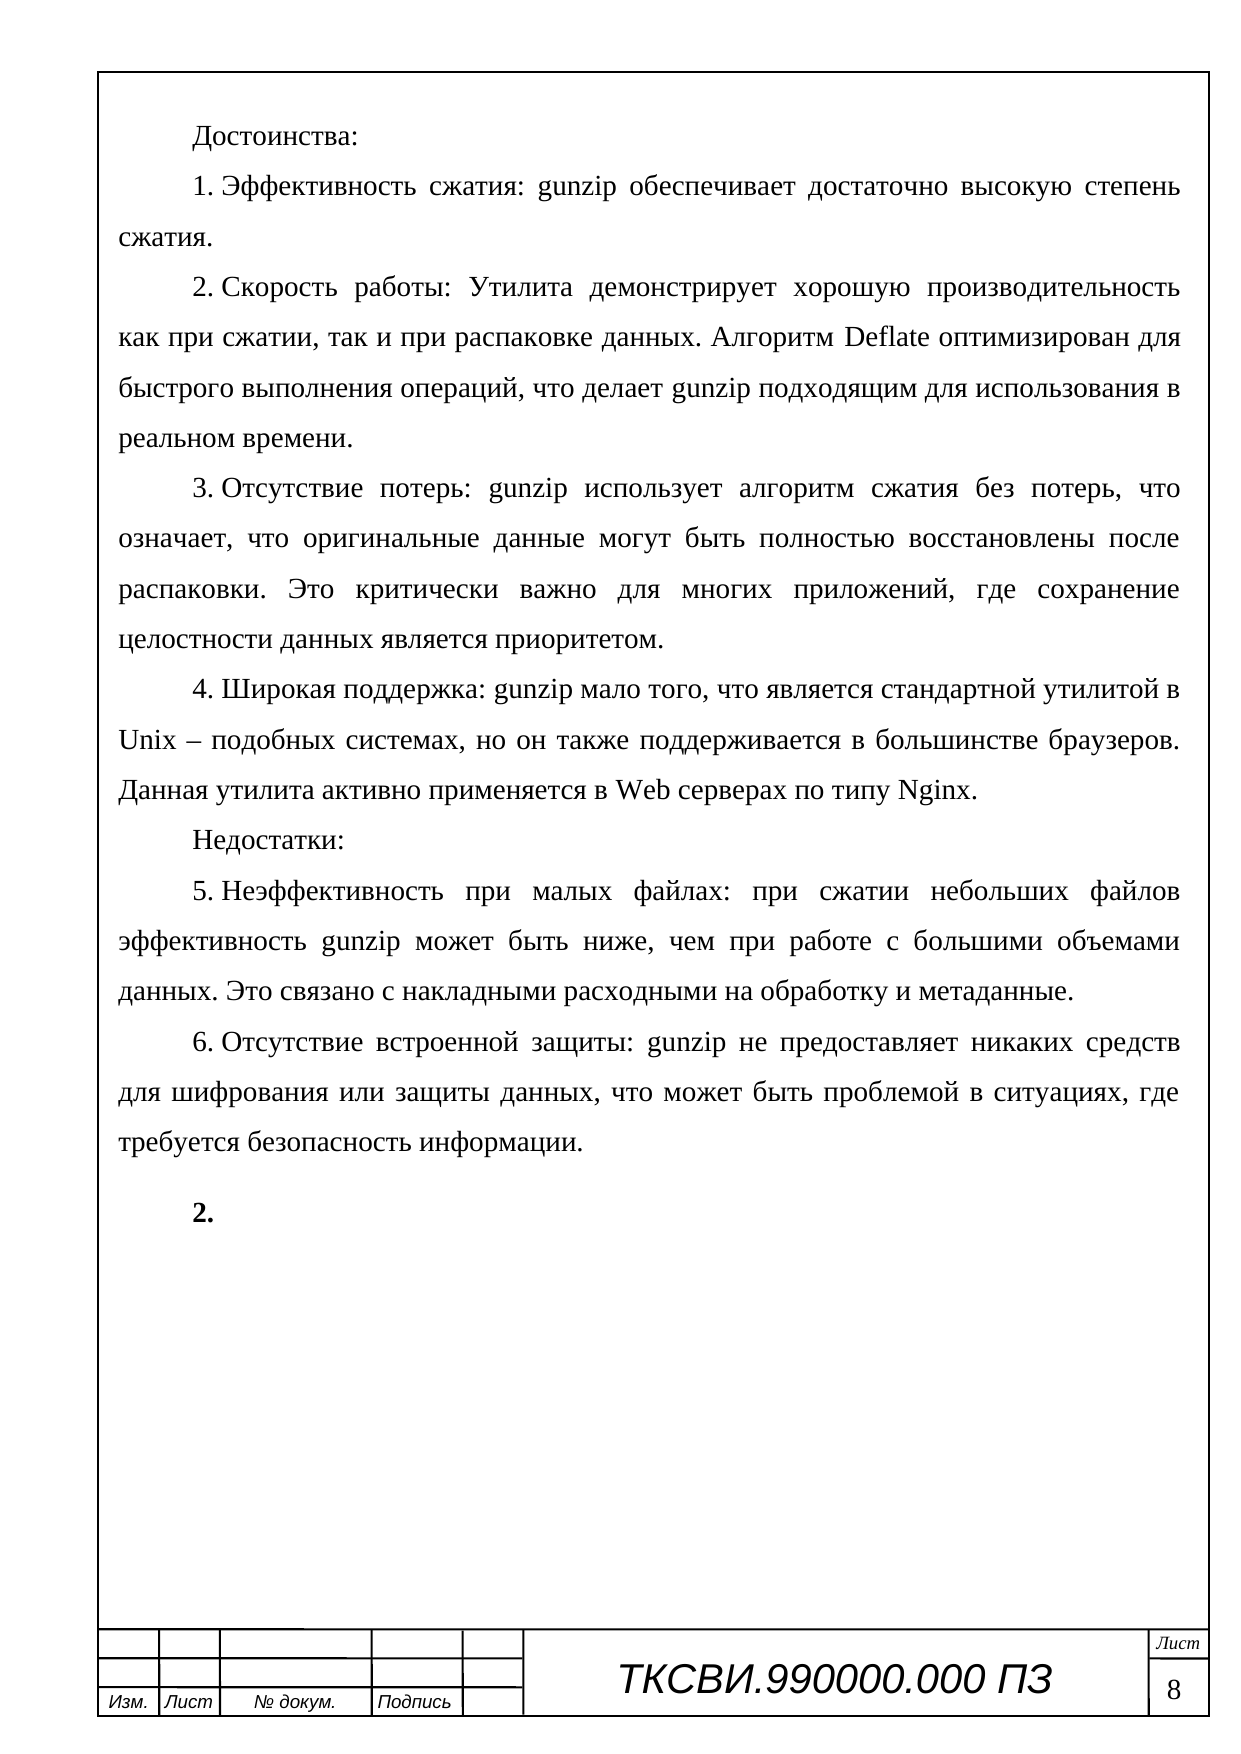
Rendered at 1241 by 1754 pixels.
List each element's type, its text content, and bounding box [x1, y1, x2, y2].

list Скорость работы: Утилита демонстрирует хорошую производительность как при сжатии, так и при распаковке данных. Алгоритм Deflate оптимизирован для быстрого выполнения операций, что делает gunzip подходящим для использования в реальном времени. [118, 269, 1181, 453]
list Отсутствие встроенной защиты: gunzip не предоставляет никаких средств для шифрования или защиты данных, что может быть проблемой в ситуациях, где требуется безопасность информации. [118, 1024, 1181, 1158]
list Отсутствие потерь: gunzip использует алгоритм сжатия без потерь, что означает, что оригинальные данные могут быть полностью восстановлены после распаковки. Это критически важно для многих приложений, где сохранение целостности данных является приоритетом. [118, 470, 1181, 655]
list Эффективность сжатия: gunzip обеспечивает достаточно высокую степень сжатия. [118, 168, 1181, 252]
text Достоинства: [118, 118, 1181, 152]
list Неэффективность при малых файлах: при сжатии небольших файлов эффективность gunzip может быть ниже, чем при работе с большими объемами данных. Это связано с накладными расходными на обработку и метаданные. [118, 873, 1181, 1007]
list Недостатки: [192, 822, 1181, 856]
list Широкая поддержка: gunzip мало того, что является стандартной утилитой в Unix – подобных системах, но он также поддерживается в большинстве браузеров. Данная утилита активно применяется в Web серверах по типу Nginx. [118, 672, 1181, 806]
